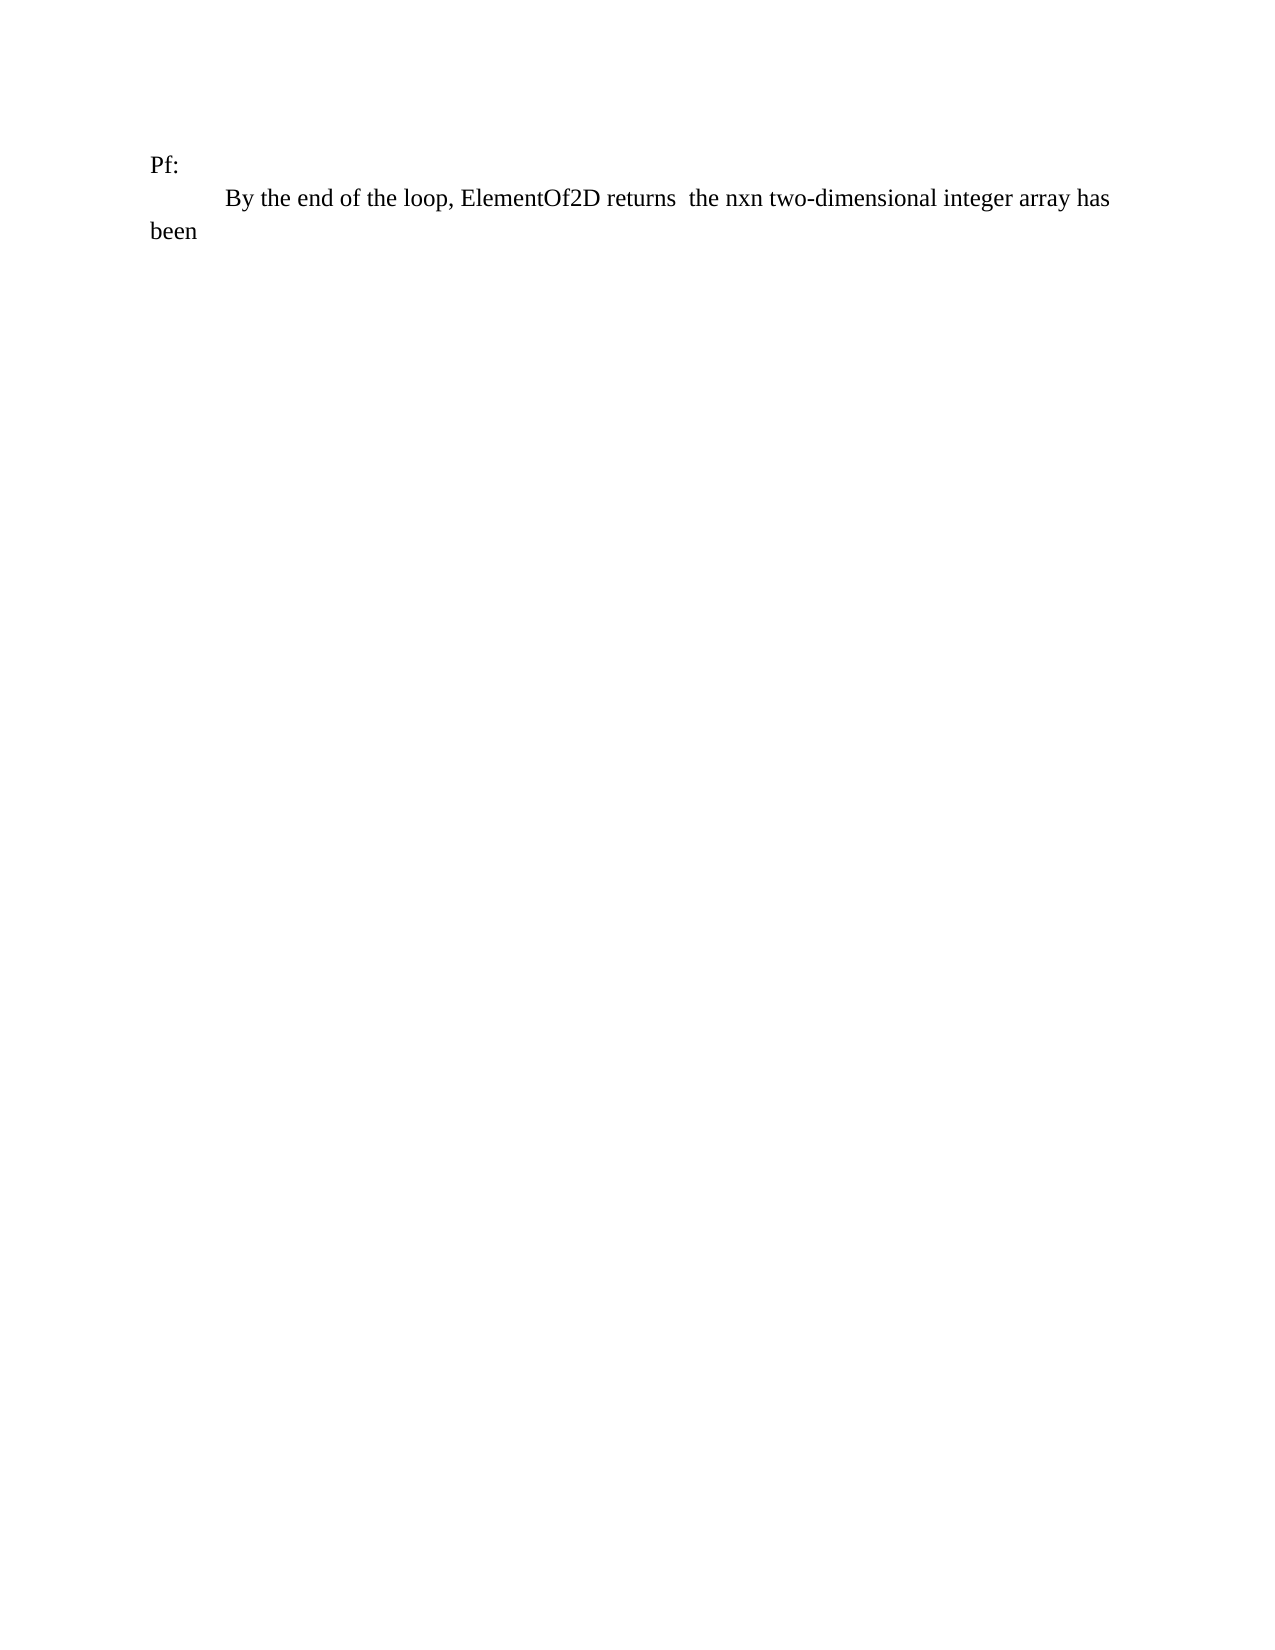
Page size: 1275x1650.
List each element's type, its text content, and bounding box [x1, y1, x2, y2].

text By the end of the loop, ElementOf2D returns the nxn two-dimensional integer array has been [150, 183, 1125, 245]
text Pf: [150, 150, 1125, 179]
